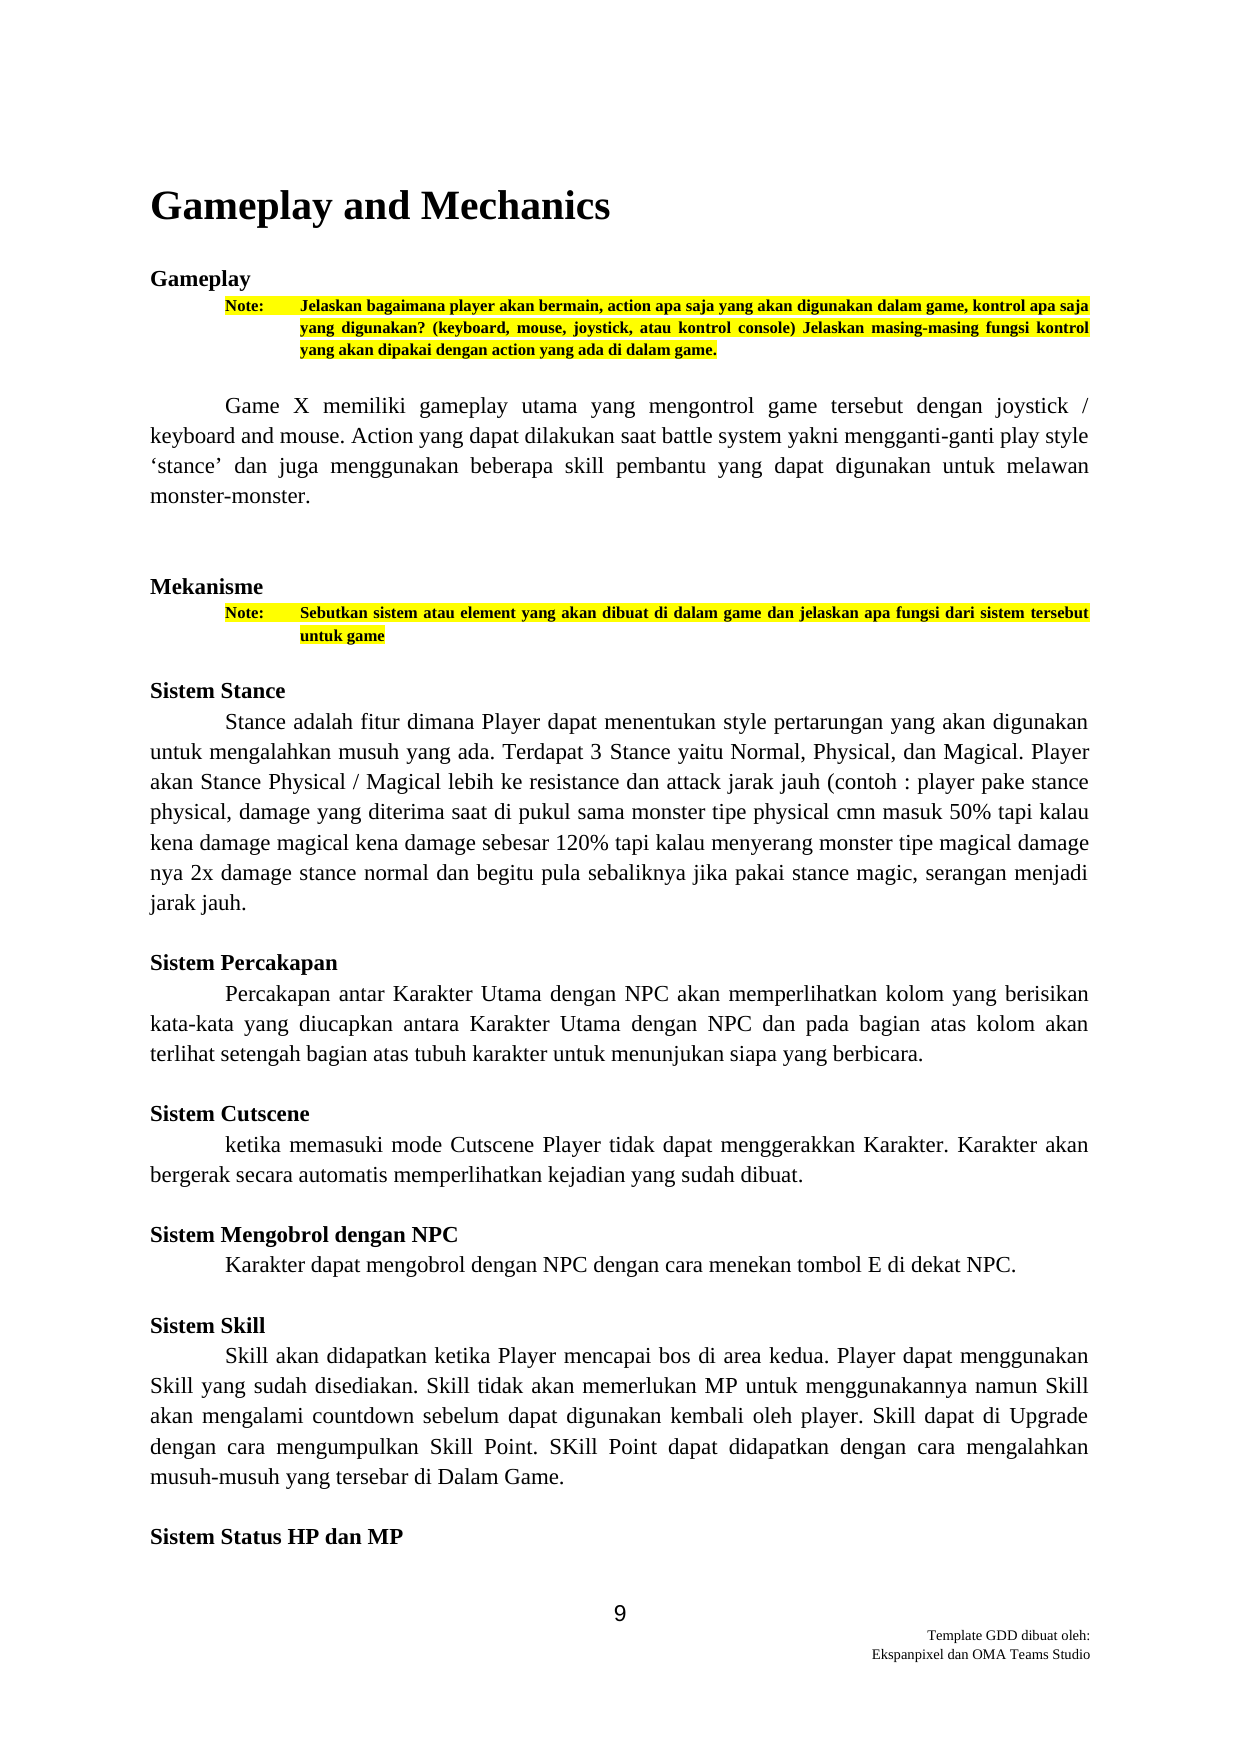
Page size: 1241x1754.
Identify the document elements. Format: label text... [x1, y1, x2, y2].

text Sistem Cutscene [150, 1100, 1090, 1127]
text Sistem Percakapan [150, 949, 1090, 976]
text Game X memiliki gameplay utama yang mengontrol game tersebut dengan joystick / keyboard and mouse. Action yang dapat dilakukan saat battle system yakni mengganti-ganti play style ‘stance’ dan juga menggunakan beberapa skill pembantu yang dapat digunakan untuk melawan monster-monster. [150, 392, 1090, 509]
text ketika memasuki mode Cutscene Player tidak dapat menggerakkan Karakter. Karakter akan bergerak secara automatis memperlihatkan kejadian yang sudah dibuat. [150, 1131, 1090, 1187]
text Sistem Skill [150, 1312, 1090, 1338]
text Note: Sebutkan sistem atau element yang akan dibuat di dalam game dan jelaskan apa fungsi dari sistem tersebut untuk game [225, 622, 1090, 644]
text Percakapan antar Karakter Utama dengan NPC akan memperlihatkan kolom yang berisikan kata-kata yang diucapkan antara Karakter Utama dengan NPC dan pada bagian atas kolom akan terlihat setengah bagian atas tubuh karakter untuk menunjukan siapa yang berbicara. [150, 979, 1090, 1066]
text Stance adalah fitur dimana Player dapat menentukan style pertarungan yang akan digunakan untuk mengalahkan musuh yang ada. Terdapat 3 Stance yaitu Normal, Physical, dan Magical. Player akan Stance Physical / Magical lebih ke resistance dan attack jarak jauh (contoh : player pake stance physical, damage yang diterima saat di pukul sama monster tipe physical cmn masuk 50% tapi kalau kena damage magical kena damage sebesar 120% tapi kalau menyerang monster tipe magical damage nya 2x damage stance normal dan begitu pula sebaliknya jika pakai stance magic, serangan menjadi jarak jauh. [150, 708, 1090, 915]
text Note: Jelaskan bagaimana player akan bermain, action apa saja yang akan digunakan dalam game, kontrol apa saja yang digunakan? (keyboard, mouse, joystick, atau kontrol console) Jelaskan masing-masing fungsi kontrol yang akan dipakai dengan action yang ada di dalam game. [225, 315, 1090, 359]
text Skill akan didapatkan ketika Player mencapai bos di area kedua. Player dapat menggunakan Skill yang sudah disediakan. Skill tidak akan memerlukan MP untuk menggunakannya namun Skill akan mengalami countdown sebelum dapat digunakan kembali oleh player. Skill dapat di Upgrade dengan cara mengumpulkan Skill Point. SKill Point dapat didapatkan dengan cara mengalahkan musuh-musuh yang tersebar di Dalam Game. [150, 1342, 1090, 1489]
text Gameplay [150, 266, 1090, 292]
text Sistem Status HP dan MP [150, 1523, 1090, 1550]
text Sistem Mengobrol dengan NPC [150, 1221, 1090, 1248]
text Gameplay and Mechanics [150, 180, 1090, 228]
text Mekanisme [150, 573, 1090, 599]
text Karakter dapat mengobrol dengan NPC dengan cara menekan tombol E di dekat NPC. [150, 1251, 1090, 1278]
text Sistem Stance [150, 677, 1090, 704]
